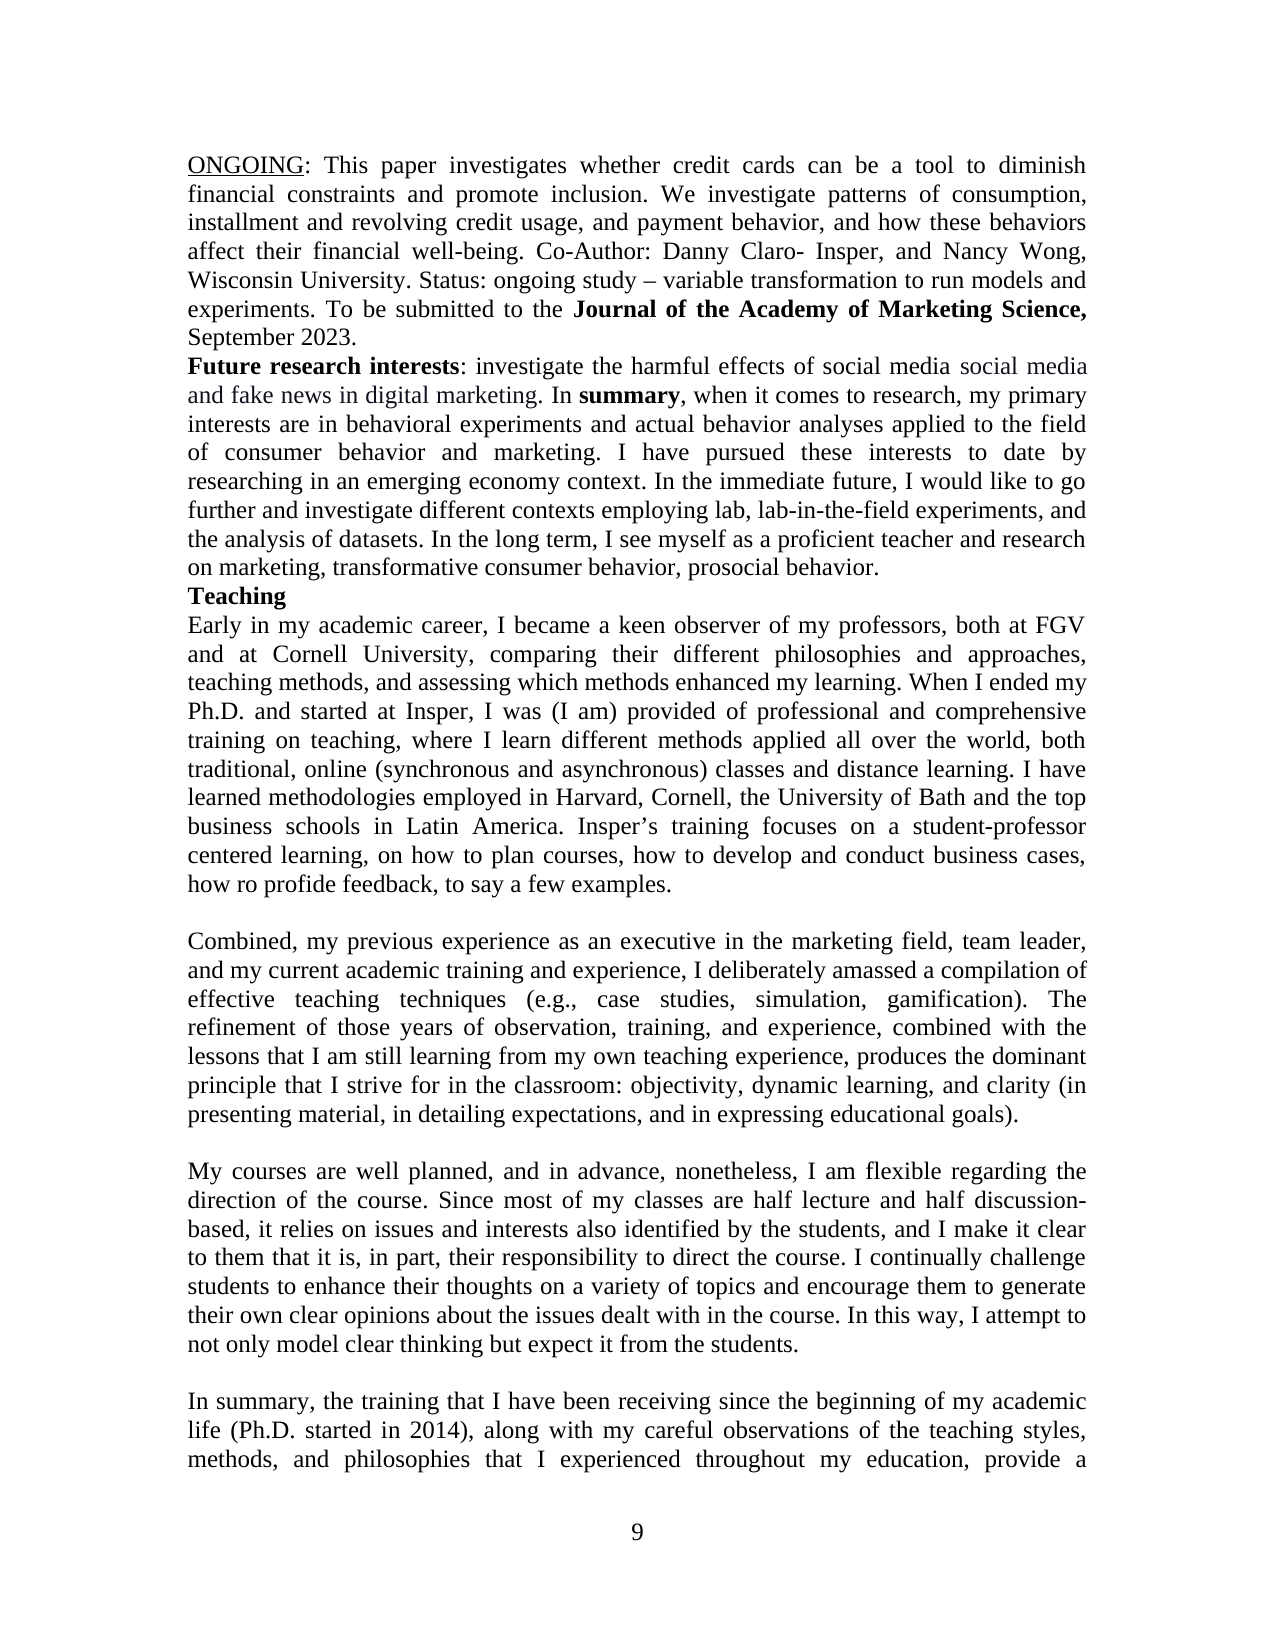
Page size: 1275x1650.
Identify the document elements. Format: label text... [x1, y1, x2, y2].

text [187, 1386, 1087, 1472]
text Teaching [187, 581, 1087, 610]
text Combined, my previous experience as an executive in the marketing field, team leader, and my current academic training and experience, I deliberately amassed a compilation of effective teaching techniques (e.g., case studies, simulation, gamification). The refinement of those years of observation, training, and experience, combined with the lessons that I am still learning from my own teaching experience, produces the dominant principle that I strive for in the classroom: objectivity, dynamic learning, and clarity (in presenting material, in detailing expectations, and in expressing educational goals). [187, 926, 1087, 1127]
text Future research interests: investigate the harmful effects of social media social media and fake news in digital marketing. In summary, when it comes to research, my primary interests are in behavioral experiments and actual behavior analyses applied to the field of consumer behavior and marketing. I have pursued these interests to date by researching in an emerging economy context. In the immediate future, I would like to go further and investigate different contexts employing lab, lab-in-the-field experiments, and the analysis of datasets. In the long term, I see myself as a proficient teacher and research on marketing, transformative consumer behavior, prosocial behavior. [187, 351, 1087, 581]
text Early in my academic career, I became a keen observer of my professors, both at FGV and at Cornell University, comparing their different philosophies and approaches, teaching methods, and assessing which methods enhanced my learning. When I ended my Ph.D. and started at Insper, I was (I am) provided of professional and comprehensive training on teaching, where I learn different methods applied all over the world, both traditional, online (synchronous and asynchronous) classes and distance learning. I have learned methodologies employed in Harvard, Cornell, the University of Bath and the top business schools in Latin America. Insper’s training focuses on a student-professor centered learning, on how to plan courses, how to develop and conduct business cases, how ro profide feedback, to say a few examples. [187, 610, 1087, 897]
text My courses are well planned, and in advance, nonetheless, I am flexible regarding the direction of the course. Since most of my classes are half lecture and half discussion-based, it relies on issues and interests also identified by the students, and I make it clear to them that it is, in part, their responsibility to direct the course. I continually challenge students to enhance their thoughts on a variety of topics and encourage them to generate their own clear opinions about the issues dealt with in the course. In this way, I attempt to not only model clear thinking but expect it from the students. [187, 1156, 1087, 1357]
text ONGOING: This paper investigates whether credit cards can be a tool to diminish financial constraints and promote inclusion. We investigate patterns of consumption, installment and revolving credit usage, and payment behavior, and how these behaviors affect their financial well-being. Co-Author: Danny Claro- Insper, and Nancy Wong, Wisconsin University. Status: ongoing study – variable transformation to run models and experiments. To be submitted to the Journal of the Academy of Marketing Science, September 2023. [187, 150, 1087, 351]
